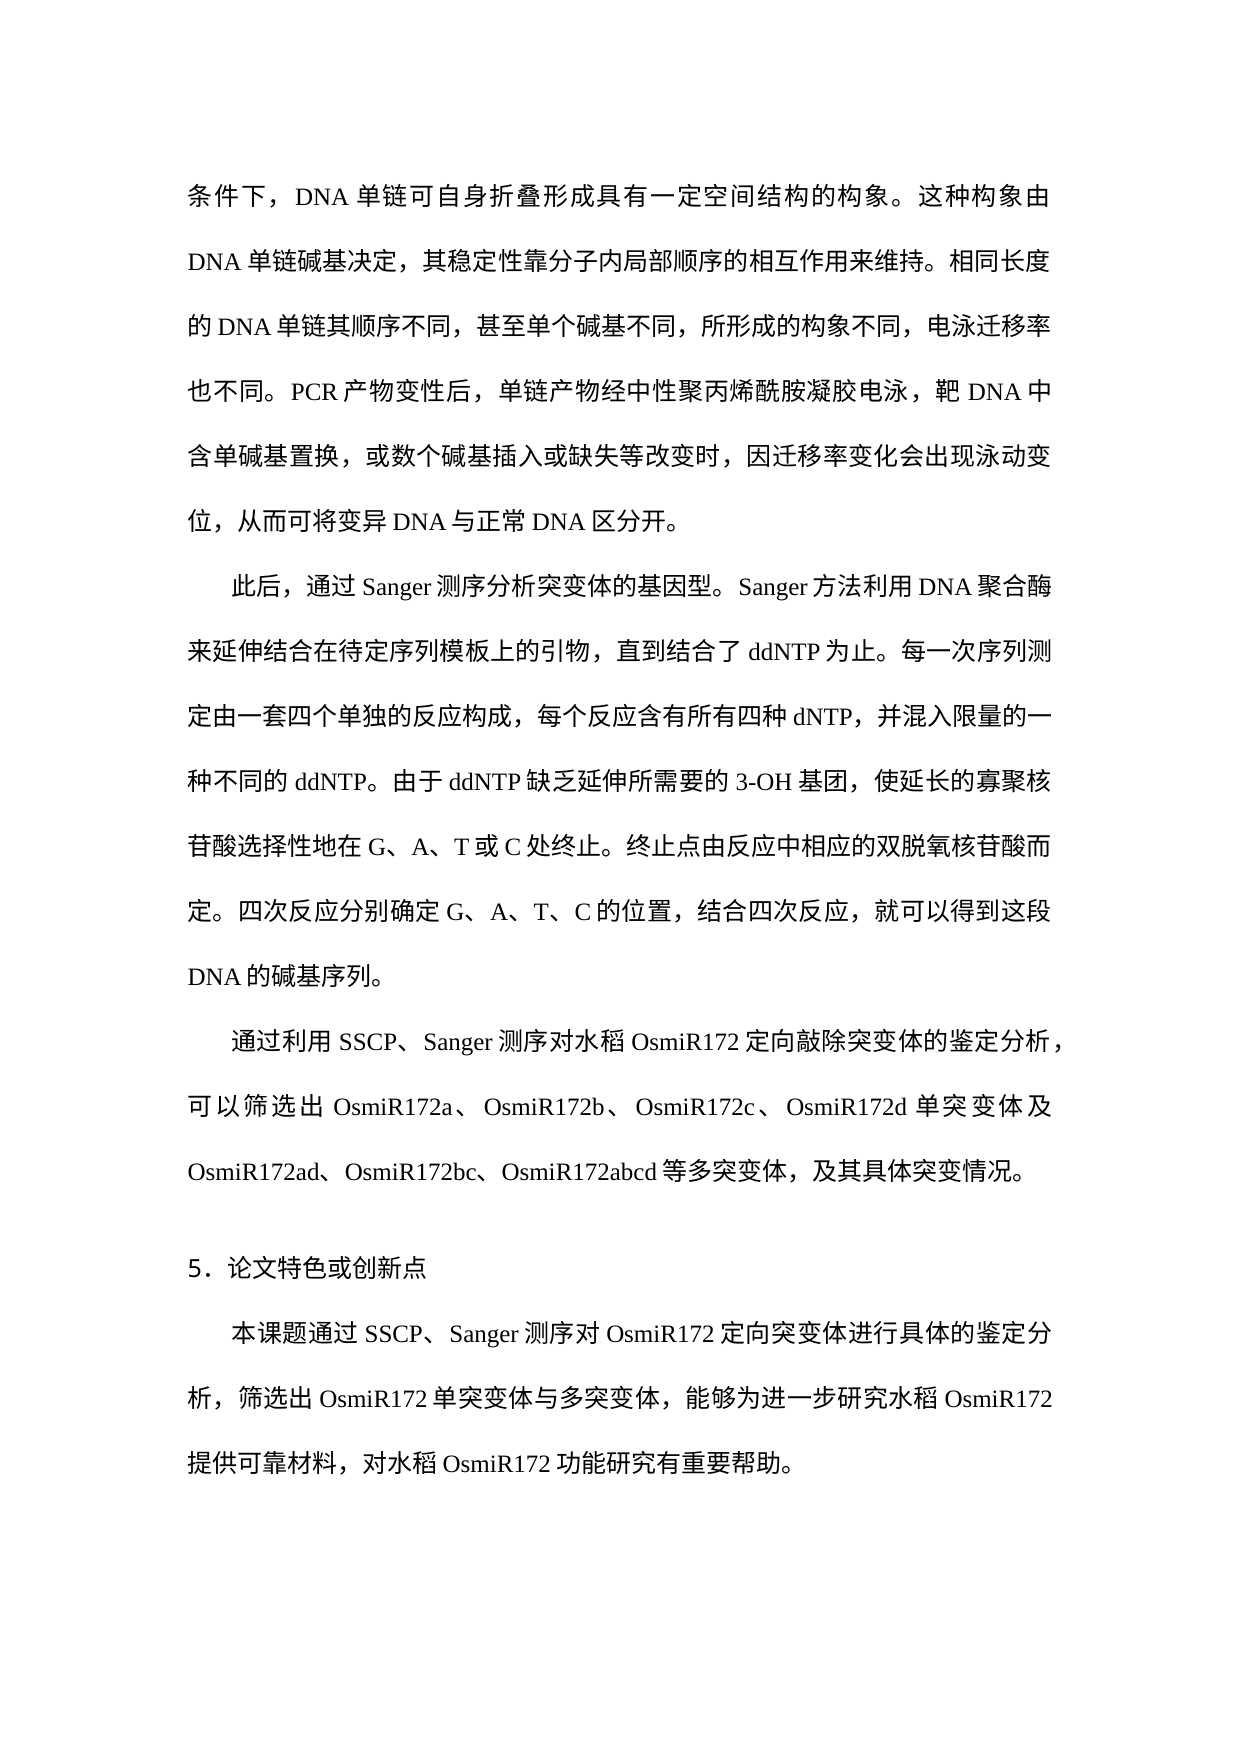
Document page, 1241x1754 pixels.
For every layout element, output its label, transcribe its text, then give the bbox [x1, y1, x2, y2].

text 本课题通过SSCP、Sanger测序对OsmiR172定向突变体进行具体的鉴定分析，筛选出OsmiR172单突变体与多突变体，能够为进一步研究水稻OsmiR172提供可靠材料，对水稻OsmiR172功能研究有重要帮助。 [187, 1299, 1053, 1494]
text 5．论文特色或创新点 [187, 1234, 1053, 1299]
text 通过利用SSCP、Sanger测序对水稻OsmiR172定向敲除突变体的鉴定分析，可以筛选出OsmiR172a、OsmiR172b、OsmiR172c、OsmiR172d单突变体及OsmiR172ad、OsmiR172bc、OsmiR172abcd等多突变体，及其具体突变情况。 [187, 1007, 1053, 1202]
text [187, 162, 1053, 552]
text 此后，通过Sanger测序分析突变体的基因型。Sanger方法利用DNA聚合酶来延伸结合在待定序列模板上的引物，直到结合了ddNTP为止。每一次序列测定由一套四个单独的反应构成，每个反应含有所有四种dNTP，并混入限量的一种不同的ddNTP。由于ddNTP缺乏延伸所需要的3-OH基团，使延长的寡聚核苷酸选择性地在G、A、T或C处终止。终止点由反应中相应的双脱氧核苷酸而定。四次反应分别确定G、A、T、C的位置，结合四次反应，就可以得到这段DNA的碱基序列。 [187, 552, 1053, 1007]
